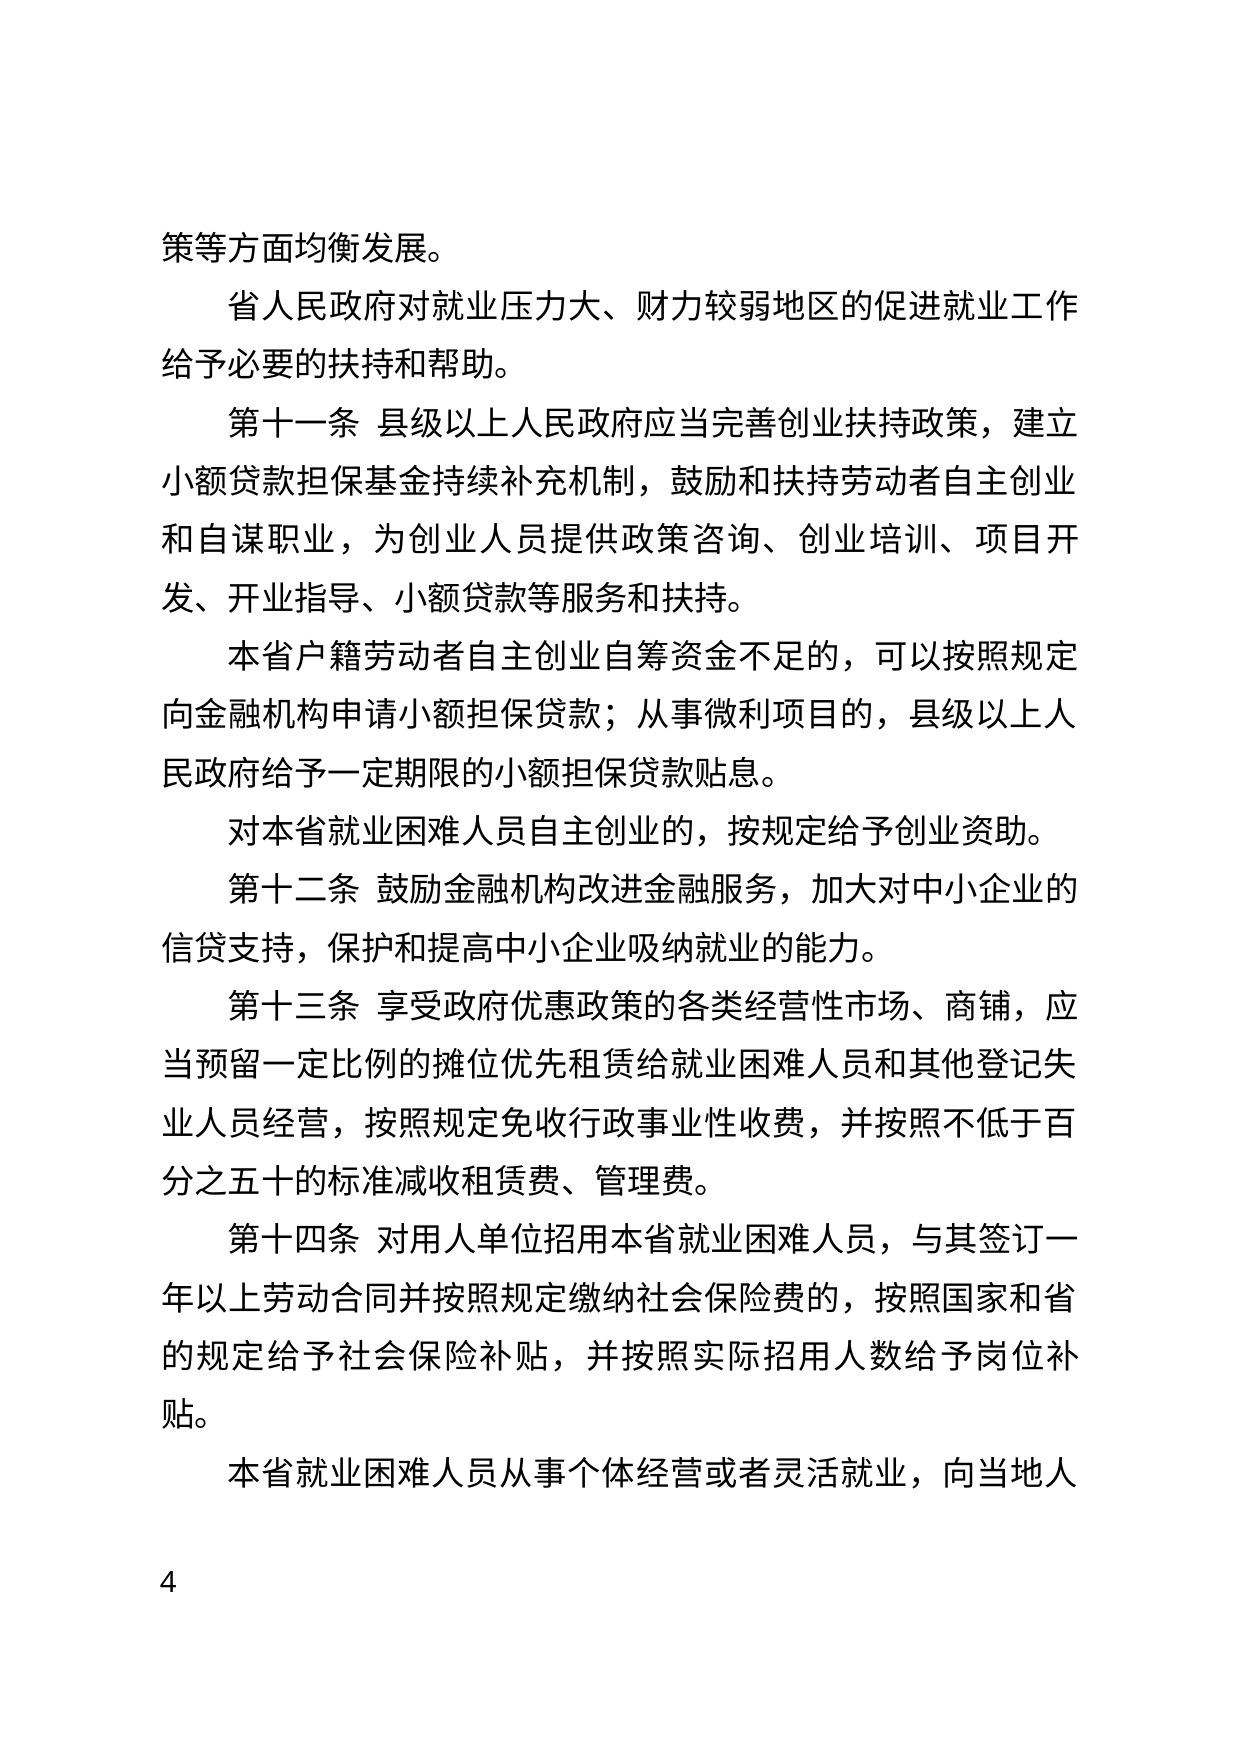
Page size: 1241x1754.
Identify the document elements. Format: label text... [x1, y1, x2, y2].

text 省人民政府对就业压力大、财力较弱地区的促进就业工作给予必要的扶持和帮助。 [161, 272, 1079, 388]
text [161, 1438, 1079, 1497]
text 第十三条 享受政府优惠政策的各类经营性市场、商铺，应当预留一定比例的摊位优先租赁给就业困难人员和其他登记失业人员经营，按照规定免收行政事业性收费，并按照不低于百分之五十的标准减收租赁费、管理费。 [161, 972, 1079, 1205]
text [161, 213, 1079, 272]
text 第十二条 鼓励金融机构改进金融服务，加大对中小企业的信贷支持，保护和提高中小企业吸纳就业的能力。 [161, 855, 1079, 972]
text 第十一条 县级以上人民政府应当完善创业扶持政策，建立小额贷款担保基金持续补充机制，鼓励和扶持劳动者自主创业和自谋职业，为创业人员提供政策咨询、创业培训、项目开发、开业指导、小额贷款等服务和扶持。 [161, 388, 1079, 622]
text 本省户籍劳动者自主创业自筹资金不足的，可以按照规定向金融机构申请小额担保贷款；从事微利项目的，县级以上人民政府给予一定期限的小额担保贷款贴息。 [161, 622, 1079, 797]
text 第十四条 对用人单位招用本省就业困难人员，与其签订一年以上劳动合同并按照规定缴纳社会保险费的，按照国家和省的规定给予社会保险补贴，并按照实际招用人数给予岗位补贴。 [161, 1205, 1079, 1438]
text 对本省就业困难人员自主创业的，按规定给予创业资助。 [161, 797, 1079, 855]
